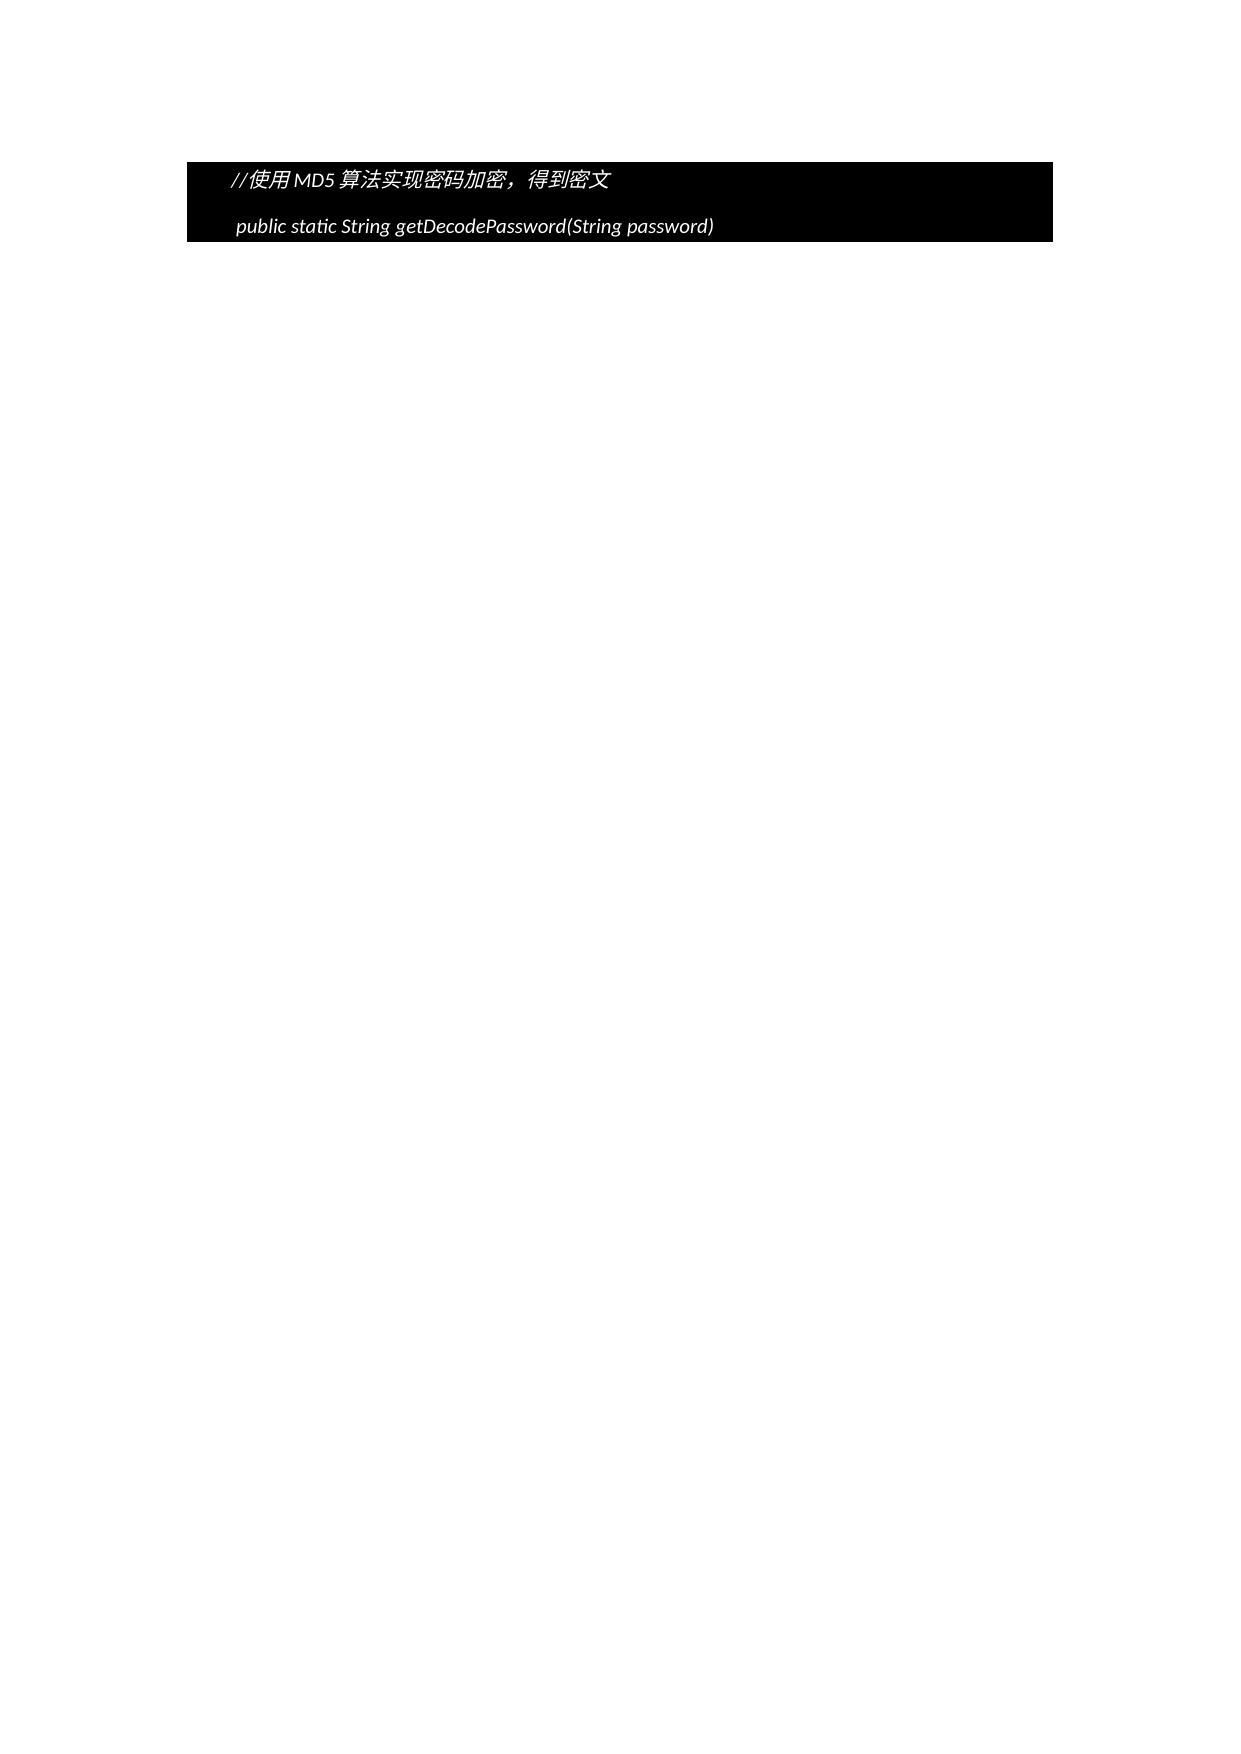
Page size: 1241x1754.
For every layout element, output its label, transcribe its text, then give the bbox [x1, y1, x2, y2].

text //使用MD5算法实现密码加密，得到密文 [187, 162, 1053, 194]
text public static String getDecodePassword(String password) [187, 209, 1053, 242]
